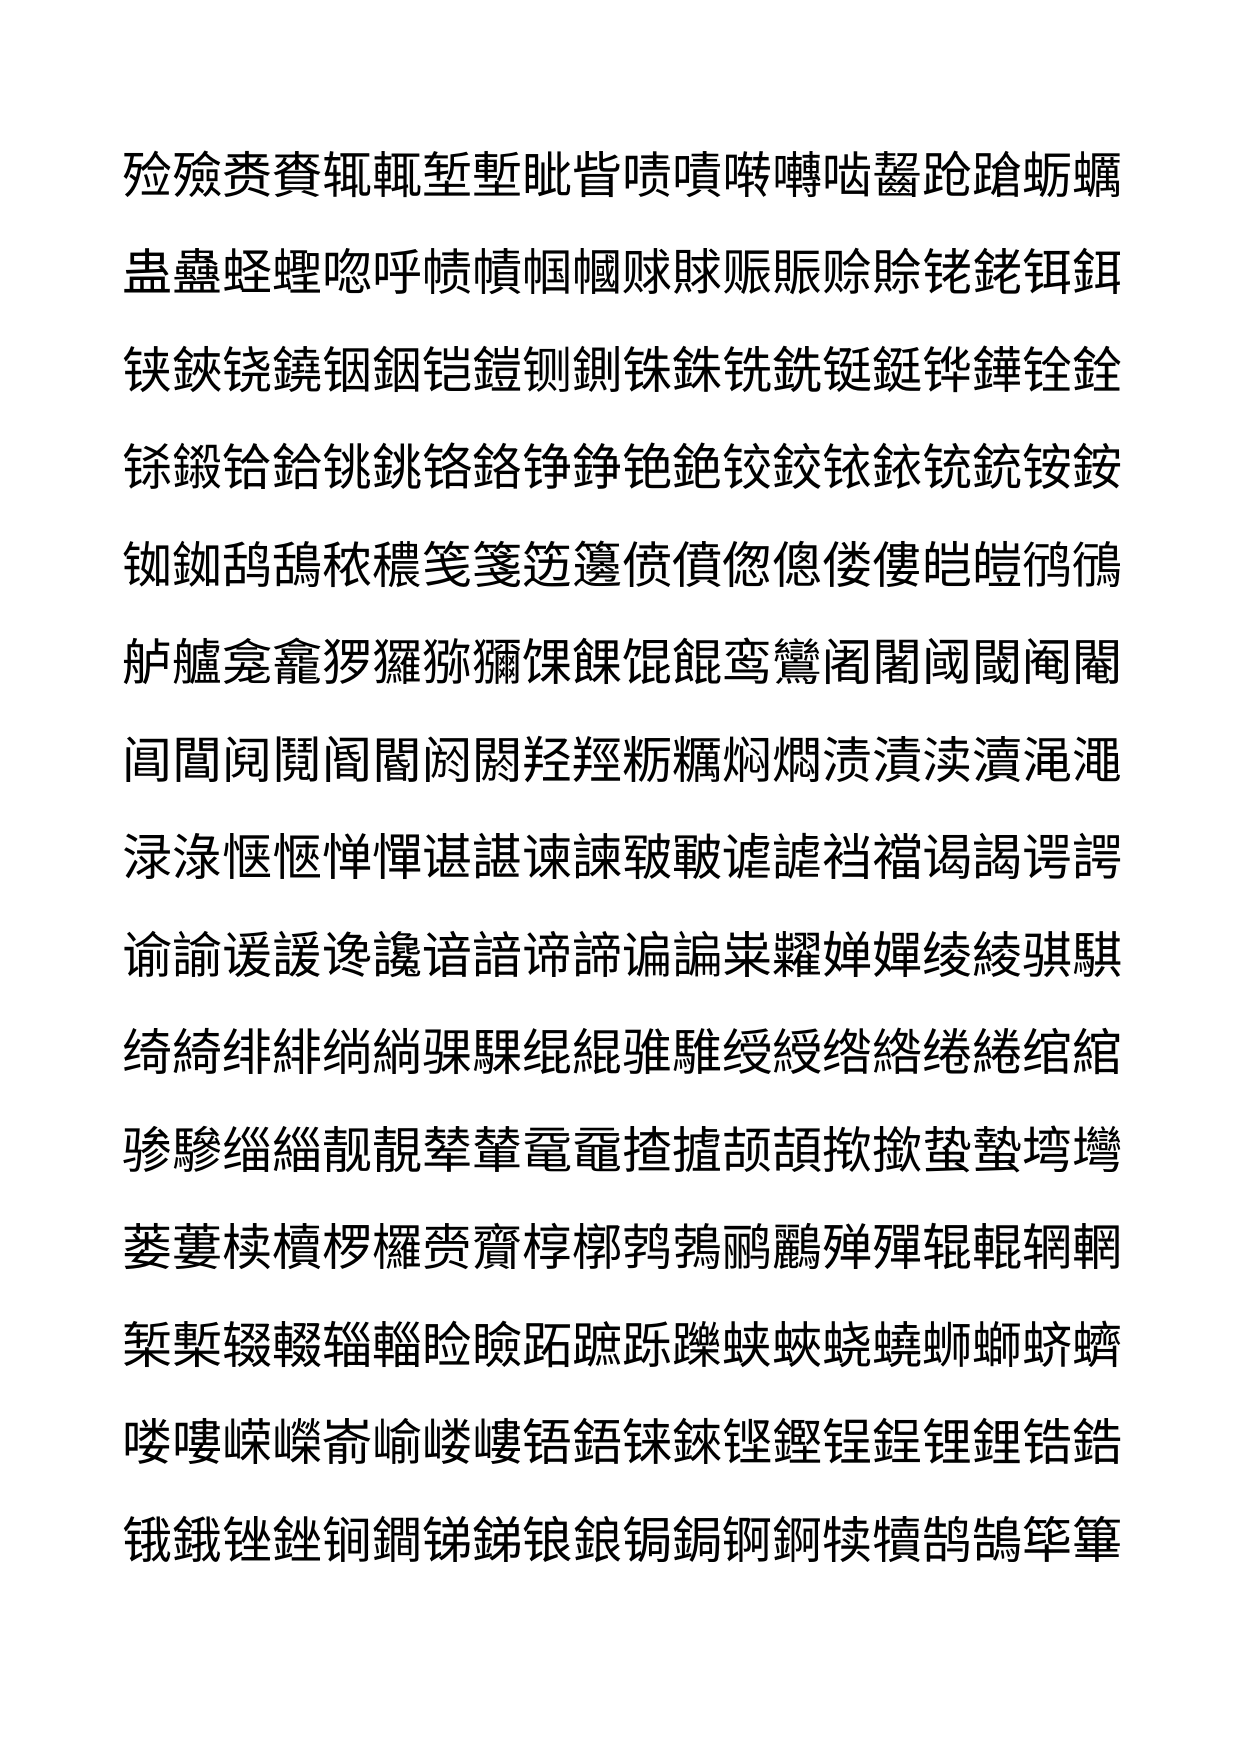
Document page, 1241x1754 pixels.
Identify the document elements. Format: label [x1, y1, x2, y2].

text [122, 123, 1134, 1585]
